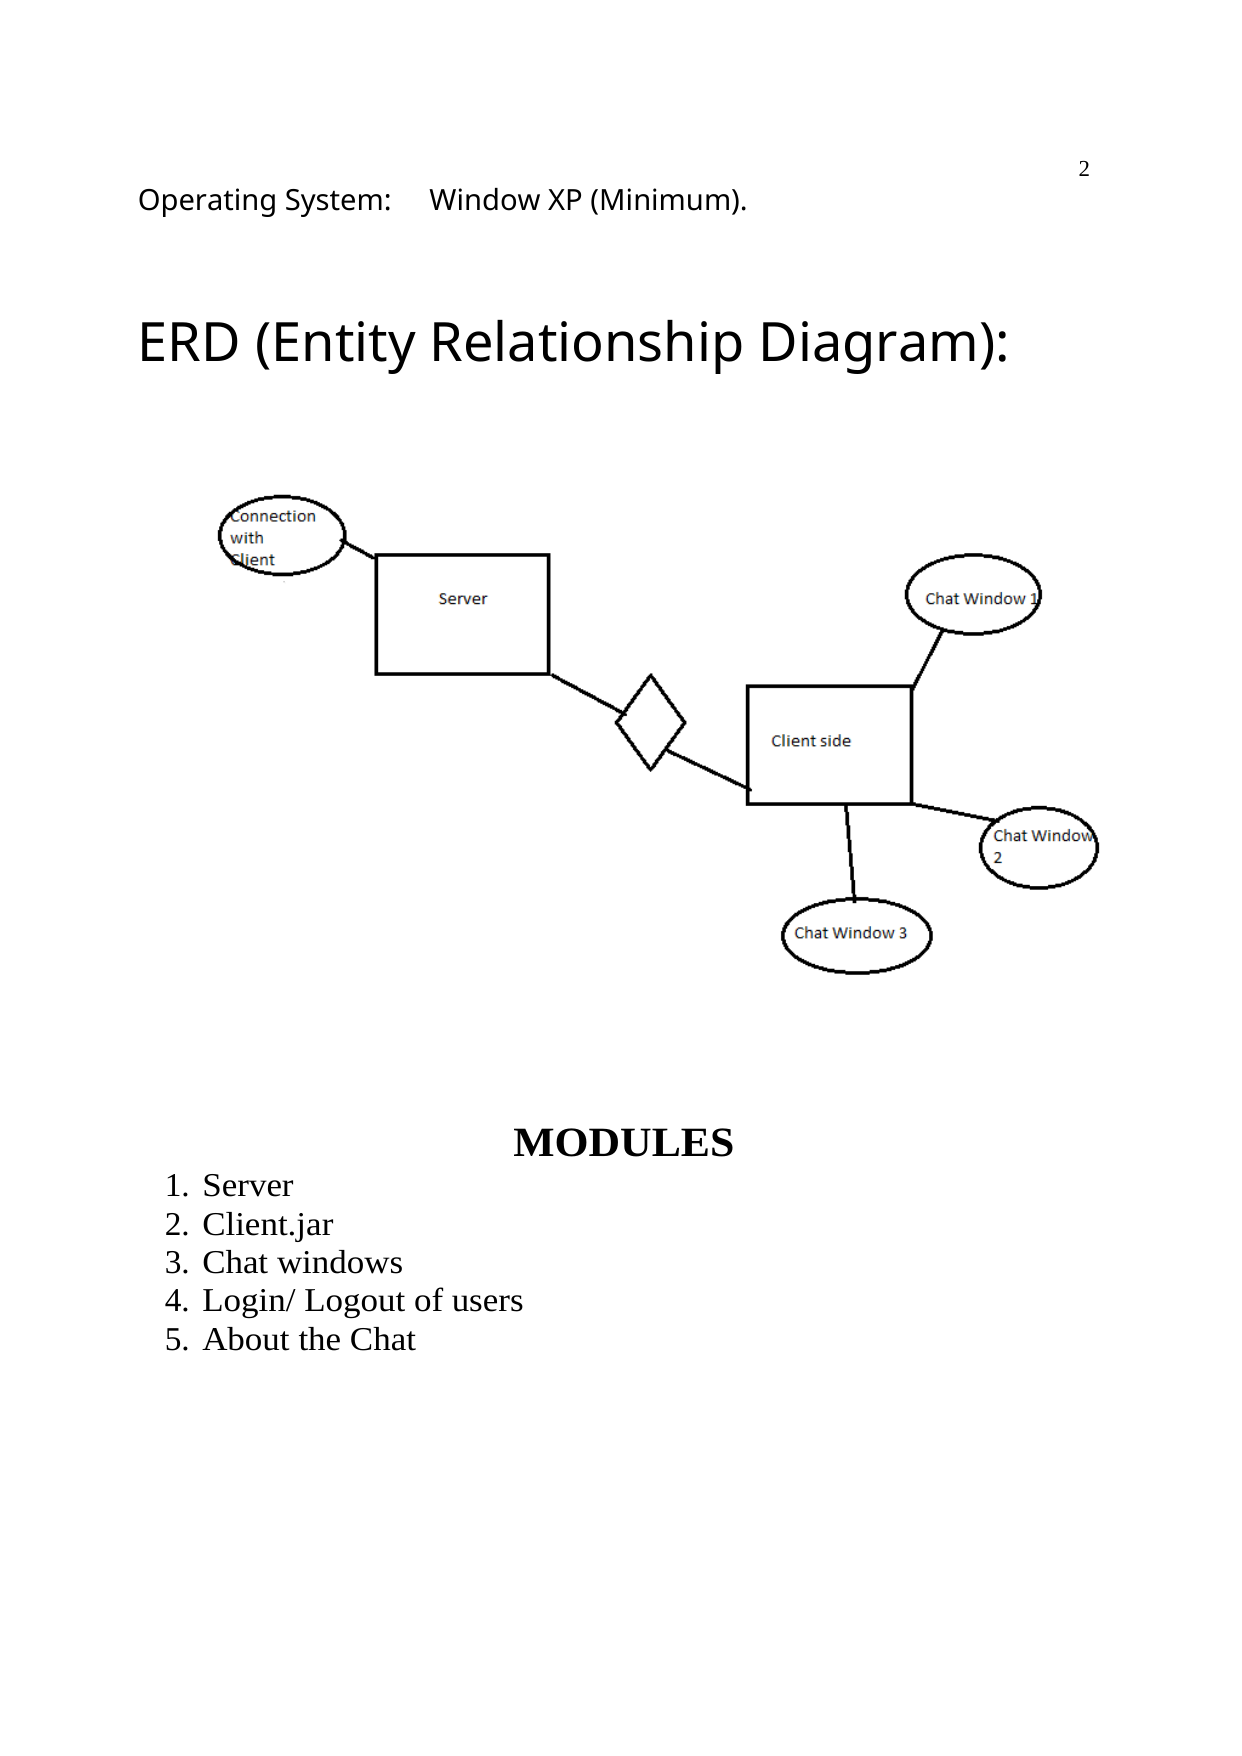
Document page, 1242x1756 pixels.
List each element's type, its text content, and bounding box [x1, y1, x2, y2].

picture [127, 422, 1121, 981]
subtitle Login/ Logout of users [164, 1281, 1120, 1319]
subtitle Chat windows [164, 1242, 1120, 1281]
subtitle Client.jar [164, 1204, 1120, 1242]
subtitle About the Chat [164, 1319, 1120, 1357]
text Operating System: Window XP (Minimum). [138, 179, 927, 219]
text ERD (Entity Relationship Diagram): [138, 304, 1121, 377]
subtitle MODULES [127, 1118, 1120, 1166]
subtitle Server [164, 1166, 1120, 1204]
